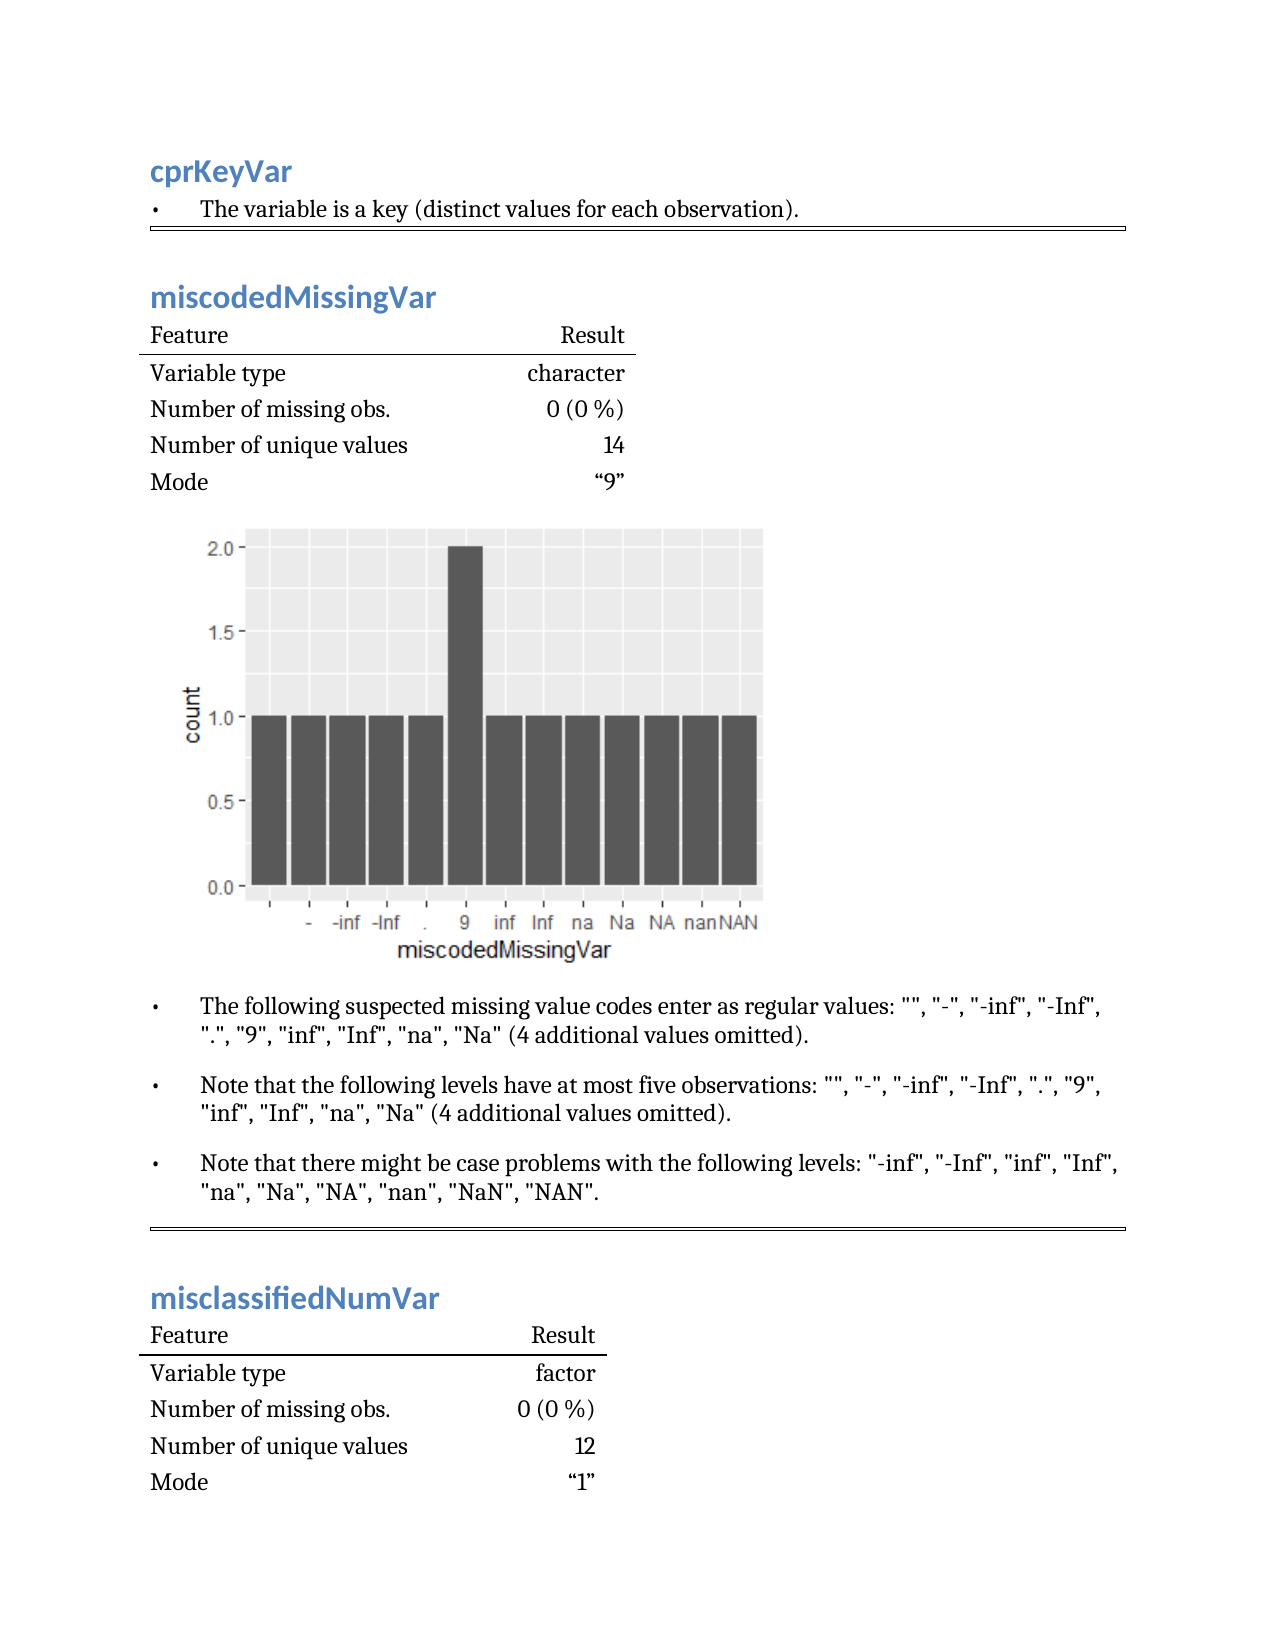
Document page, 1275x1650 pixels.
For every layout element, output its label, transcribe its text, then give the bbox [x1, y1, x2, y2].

table_cell 0 (0 %) [488, 391, 636, 428]
table_cell Number of unique values [139, 428, 488, 464]
table_cell 0 (0 %) [486, 1392, 607, 1428]
table_cell “9” [488, 464, 636, 500]
list The variable is a key (distinct values for each observation). [150, 194, 1125, 223]
table_cell character [488, 355, 636, 391]
table_cell 14 [488, 428, 636, 464]
picture [168, 518, 776, 974]
table_header Result [486, 1318, 607, 1354]
subtitle misclassifiedNumVar [150, 1277, 1125, 1318]
subtitle miscodedMissingVar [150, 277, 1125, 317]
subtitle cprKeyVar [150, 150, 1125, 191]
table_cell factor [486, 1356, 607, 1392]
list Note that the following levels have at most five observations: "", "-", "-inf", "-Inf", ".", "9", "inf", "Inf", "na", "Na" (4 additional values omitted). [150, 1071, 1125, 1128]
list Note that there might be case problems with the following levels: "-inf", "-Inf", "inf", "Inf", "na", "Na", "NA", "nan", "NaN", "NAN". [150, 1149, 1125, 1206]
table_cell 12 [486, 1428, 607, 1464]
table_cell Variable type [139, 355, 488, 391]
list The following suspected missing value codes enter as regular values: "", "-", "-inf", "-Inf", ".", "9", "inf", "Inf", "na", "Na" (4 additional values omitted). [150, 992, 1125, 1050]
table_cell Variable type [139, 1356, 486, 1392]
table_cell Mode [139, 1464, 486, 1497]
table_cell Number of missing obs. [139, 391, 488, 428]
table_header Feature [139, 1318, 486, 1354]
table_cell Number of unique values [139, 1428, 486, 1464]
table_cell Mode [139, 464, 488, 500]
table_cell Number of missing obs. [139, 1392, 486, 1428]
table_header Feature [139, 317, 488, 353]
table_cell “1” [486, 1464, 607, 1497]
table_header Result [488, 317, 636, 353]
